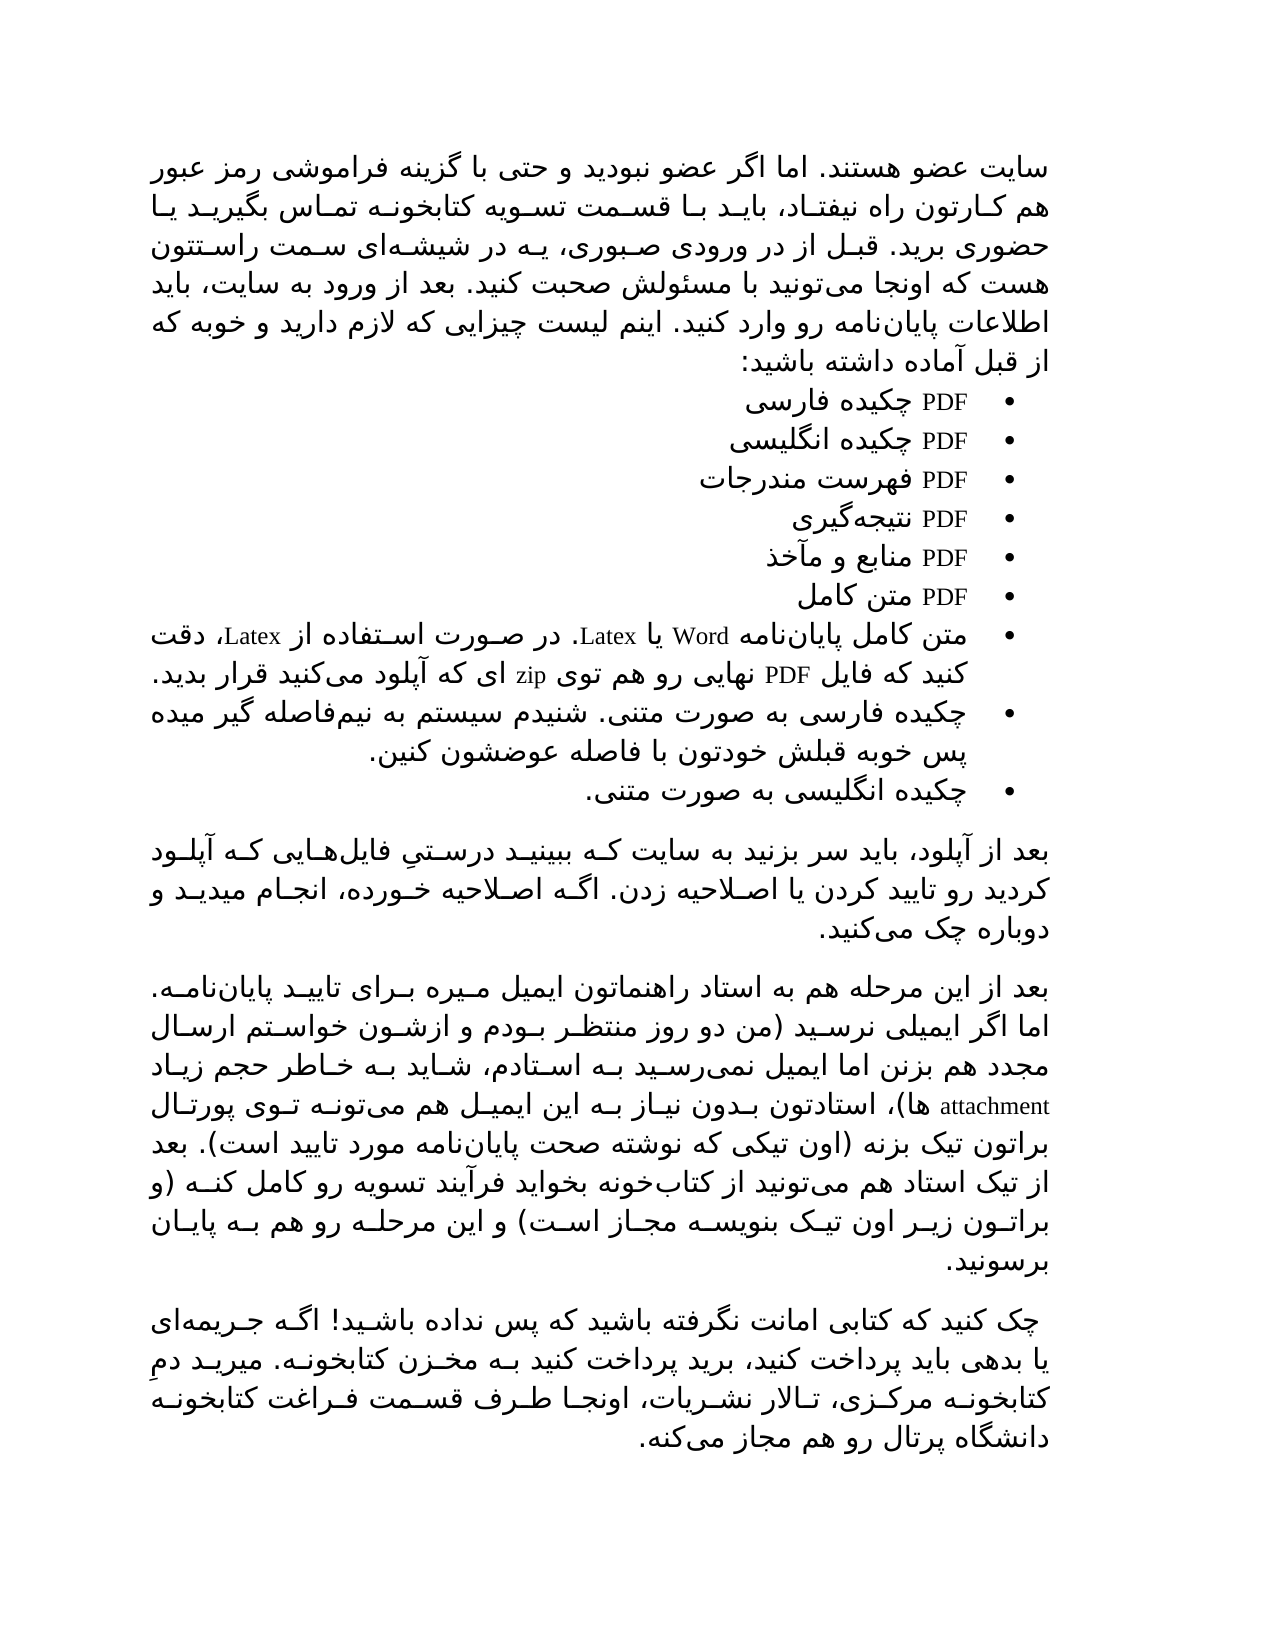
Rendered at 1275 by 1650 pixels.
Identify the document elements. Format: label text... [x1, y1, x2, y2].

list PDF منابع و مآخذ [150, 539, 1005, 573]
list چک کنید که کتابی امانت نگرفته باشید که پس نداده باشید! اگه جریمه‌ای یا بدهی باید پرداخت کنید، برید پرداخت کنید به مخزن کتابخونه. میرید دمِ کتابخونه مرکزی، تالار نشریات، اونجا طرف قسمت فراغت کتابخونه دانشگاه پرتال رو هم مجاز می‌کنه. [150, 1303, 1050, 1454]
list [150, 150, 1087, 379]
list PDF چکیده انگلیسی [150, 423, 1005, 457]
text بعد از آپلود، باید سر بزنید به سایت که ببینید درستیِ فایل‌هایی که آپلود کردید رو تایید کردن یا اصلاحیه زدن. اگه اصلاحیه خورده، انجام میدید و دوباره چک می‌کنید. [150, 833, 1050, 945]
list PDF متن کامل [150, 578, 1005, 612]
list PDF فهرست مندرجات [150, 462, 1005, 496]
list PDF نتیجه‌گیری [150, 501, 1005, 534]
text بعد از این مرحله هم به استاد راهنماتون ایمیل میره برای تایید پایان‌نامه. اما اگر ایمیلی نرسید (من دو روز منتظر بودم و ازشون خواستم ارسال مجدد هم بزنن اما ایمیل نمی‌رسید به استادم، شاید به خاطر حجم زیاد attachment ها)، استادتون بدون نیاز به این ایمیل هم می‌تونه توی پورتال براتون تیک بزنه (اون تیکی که نوشته صحت پایان‌نامه مورد تایید است). بعد از تیک استاد هم می‌تونید از کتاب‌خونه بخواید فرآیند تسویه رو کامل کنه (و براتون زیر اون تیک بنویسه مجاز است) و این مرحله رو هم به پایان برسونید. [150, 971, 1050, 1277]
list چکیده فارسی به صورت متنی. شنیدم سیستم به نیم‌‌فاصله گیر میده پس خوبه قبلش خودتون با فاصله عوضشون کنین. [150, 695, 1005, 768]
list PDF چکیده فارسی [150, 384, 1005, 418]
list چکیده انگلیسی به صورت متنی. [150, 773, 1005, 807]
list متن کامل پایان‌نامه Word یا Latex. در صورت استفاده از Latex، دقت کنید که فایل PDF نهایی رو هم توی zip ای که آپلود می‌کنید قرار بدید. [150, 617, 1005, 690]
